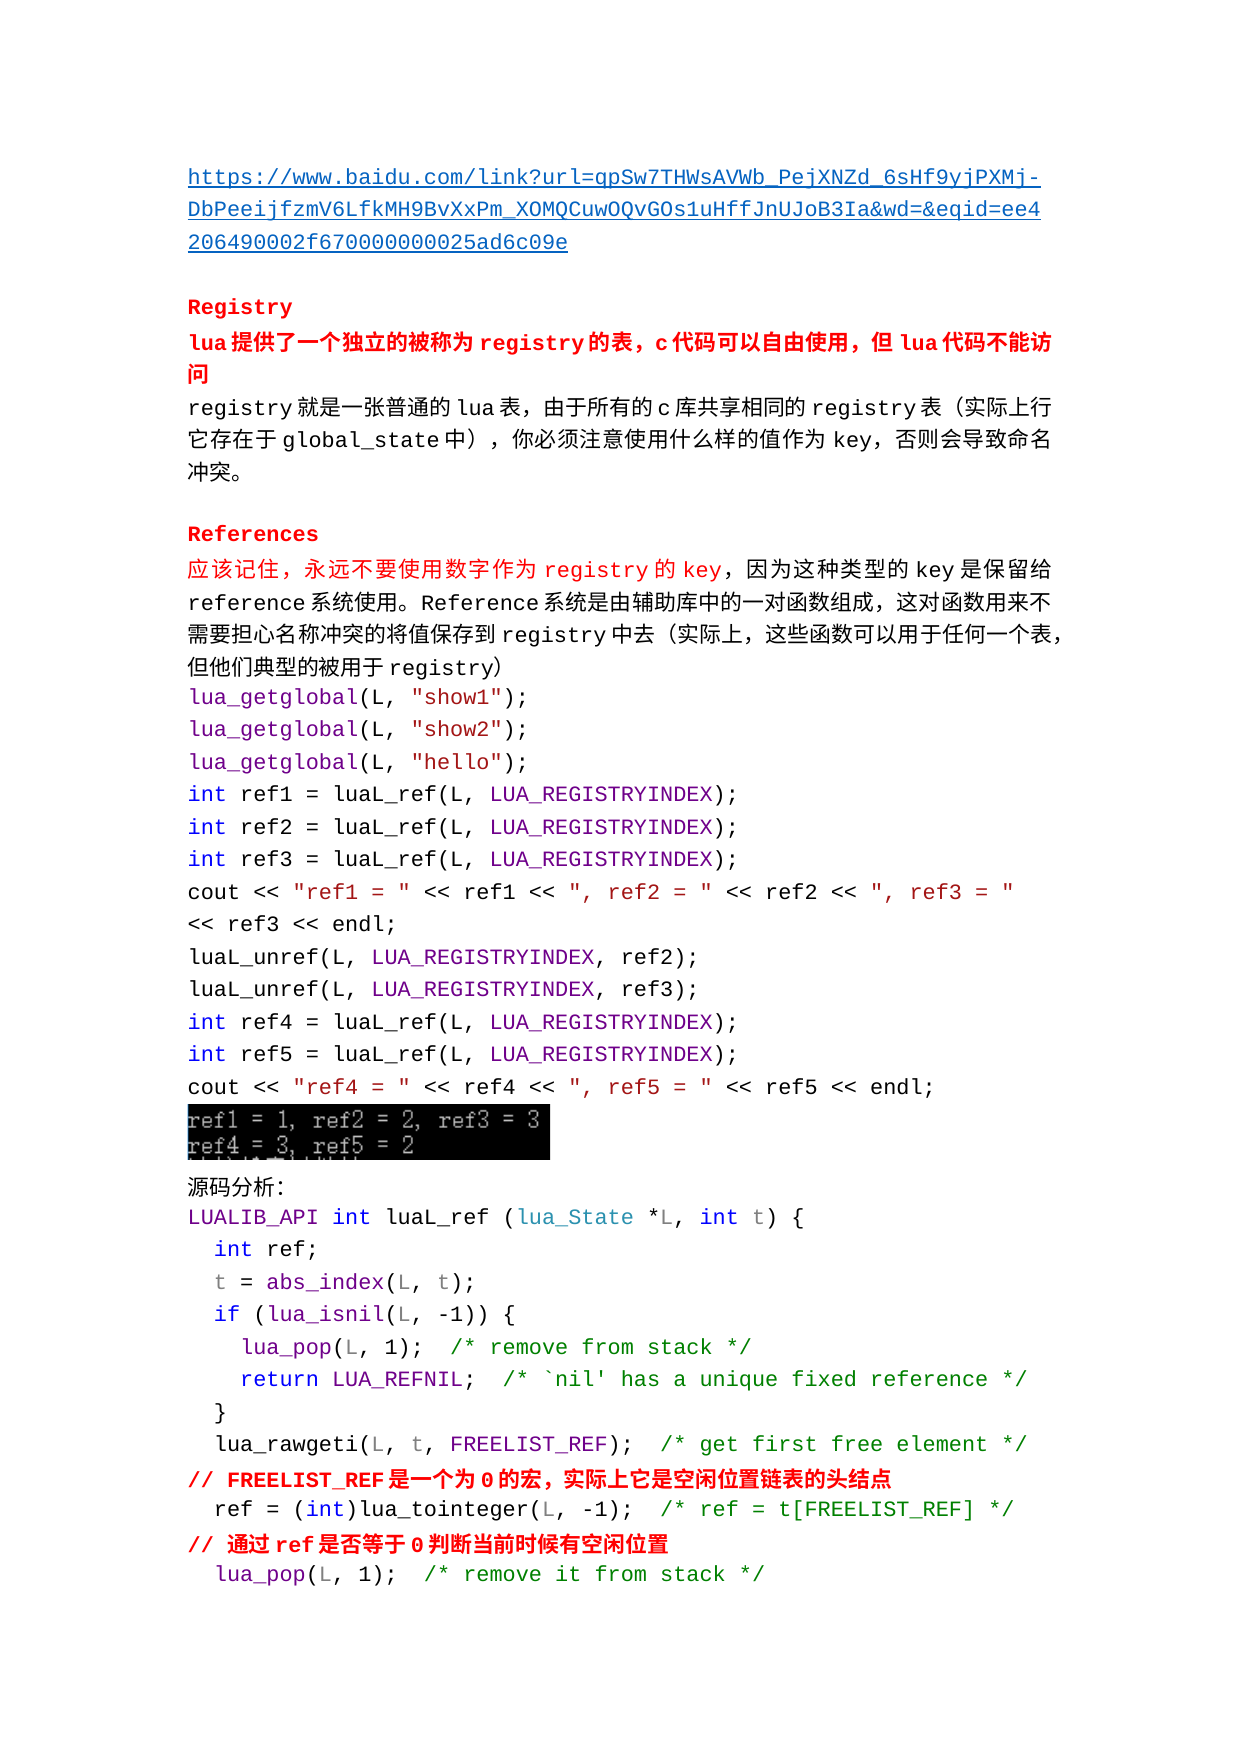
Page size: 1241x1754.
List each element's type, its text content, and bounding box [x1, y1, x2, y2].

text registry就是一张普通的lua表，由于所有的c库共享相同的registry表（实际上行它存在于global_state中），你必须注意使用什么样的值作为key，否则会导致命名冲突。 [187, 389, 1053, 487]
text int ref; [187, 1234, 1053, 1267]
picture [187, 1104, 550, 1160]
text lua_rawgeti(L, t, FREELIST_REF); /* get first free element */ // FREELIST_REF是一个为0的宏，实际上它是空闲位置链表的头结点 [187, 1429, 1053, 1494]
text int ref5 = luaL_ref(L, LUA_REGISTRYINDEX); [187, 1039, 1053, 1072]
text luaL_unref(L, LUA_REGISTRYINDEX, ref2); [187, 942, 1053, 974]
text int ref1 = luaL_ref(L, LUA_REGISTRYINDEX); [187, 779, 1053, 812]
text ref = (int)lua_tointeger(L, -1); /* ref = t[FREELIST_REF] */ // 通过ref是否等于0判断当前时候有空闲位置 [187, 1494, 1053, 1559]
text } [187, 1397, 1053, 1429]
text https://www.baidu.com/link?url=qpSw7THWsAVWb_PejXNZd_6sHf9yjPXMj-DbPeeijfzmV6LfkMH9BvXxPm_XOMQCuwOQvGOs1uHffJnUJoB3Ia&wd=&eqid=ee4206490002f670000000025ad6c09e [187, 162, 1053, 259]
text References [187, 519, 1053, 552]
text t = abs_index(L, t); [187, 1267, 1053, 1299]
text lua提供了一个独立的被称为registry的表，c代码可以自由使用，但lua代码不能访问 [187, 324, 1053, 389]
text 源码分析： [187, 1169, 1053, 1202]
text cout << "ref1 = " << ref1 << ", ref2 = " << ref2 << ", ref3 = " << ref3 << endl; [187, 877, 1053, 942]
text int ref4 = luaL_ref(L, LUA_REGISTRYINDEX); [187, 1007, 1053, 1039]
text luaL_unref(L, LUA_REGISTRYINDEX, ref3); [187, 974, 1053, 1007]
text lua_getglobal(L, "show2"); [187, 714, 1053, 747]
text if (lua_isnil(L, -1)) { [187, 1299, 1053, 1332]
text int ref2 = luaL_ref(L, LUA_REGISTRYINDEX); [187, 812, 1053, 844]
text LUALIB_API int luaL_ref (lua_State *L, int t) { [187, 1202, 1053, 1234]
text lua_getglobal(L, "show1"); [187, 682, 1053, 714]
text lua_getglobal(L, "hello"); [187, 747, 1053, 779]
text lua_pop(L, 1); /* remove it from stack */ [187, 1559, 1053, 1592]
text return LUA_REFNIL; /* `nil' has a unique fixed reference */ [187, 1364, 1053, 1397]
text 应该记住，永远不要使用数字作为registry的key，因为这种类型的key是保留给reference系统使用。Reference系统是由辅助库中的一对函数组成，这对函数用来不需要担心名称冲突的将值保存到registry中去（实际上，这些函数可以用于任何一个表，但他们典型的被用于registry） [187, 552, 1053, 682]
text lua_pop(L, 1); /* remove from stack */ [187, 1332, 1053, 1364]
text Registry [187, 292, 1053, 324]
text cout << "ref4 = " << ref4 << ", ref5 = " << ref5 << endl; [187, 1072, 1053, 1104]
text int ref3 = luaL_ref(L, LUA_REGISTRYINDEX); [187, 844, 1053, 877]
